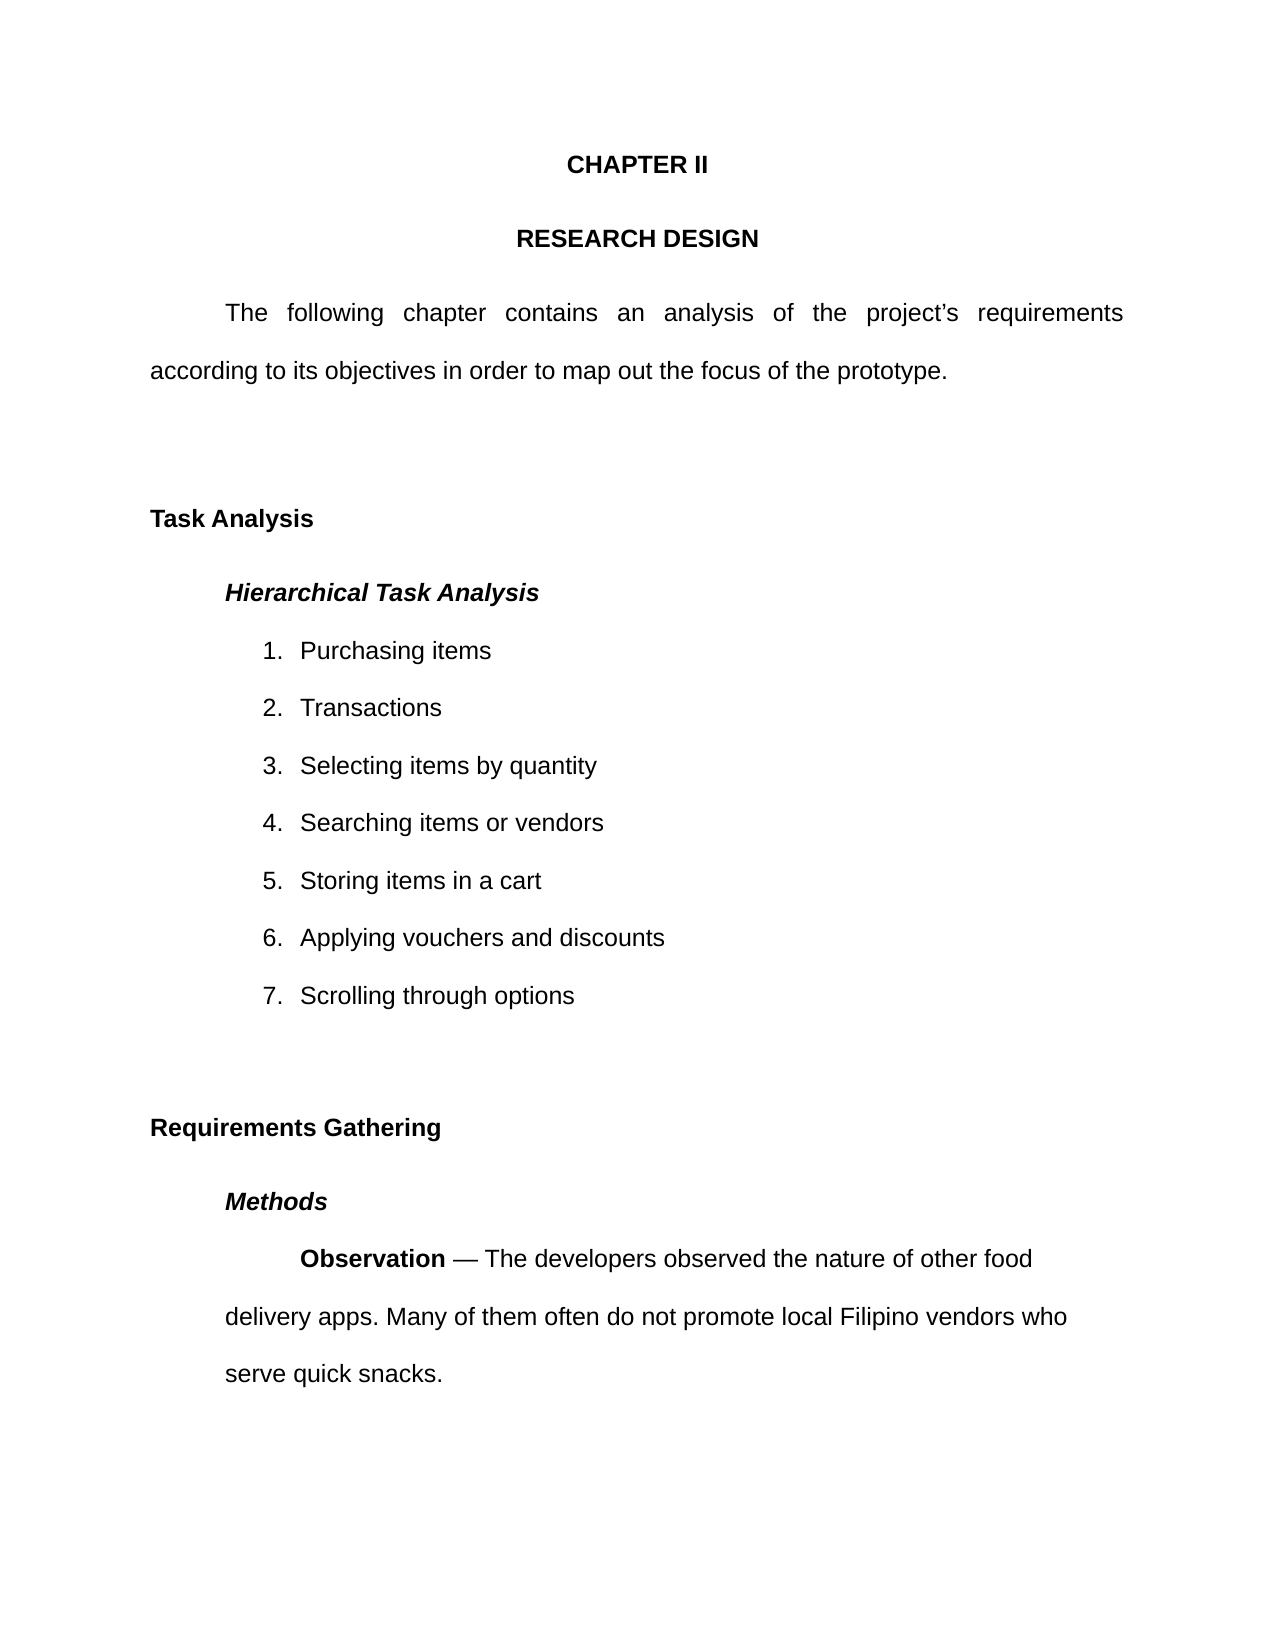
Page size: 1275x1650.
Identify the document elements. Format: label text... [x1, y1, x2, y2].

list Transactions [262, 693, 1125, 722]
list Scrolling through options [262, 981, 1125, 1009]
text The following chapter contains an analysis of the project’s requirements according to its objectives in order to map out the focus of the prototype. [150, 298, 1125, 384]
list Applying vouchers and discounts [262, 923, 1125, 952]
text Task Analysis [150, 504, 1125, 533]
list Observation — The developers observed the nature of other food delivery apps. Many of them often do not promote local Filipino vendors who serve quick snacks. [225, 1244, 1125, 1388]
list Storing items in a cart [262, 866, 1125, 894]
list Searching items or vendors [262, 808, 1125, 837]
list Selecting items by quantity [262, 751, 1125, 779]
text CHAPTER II [150, 150, 1125, 179]
list Hierarchical Task Analysis [225, 578, 1125, 607]
text Requirements Gathering [150, 1112, 1125, 1141]
list Purchasing items [262, 636, 1125, 664]
text RESEARCH DESIGN [150, 224, 1125, 253]
list Methods [225, 1187, 1125, 1215]
